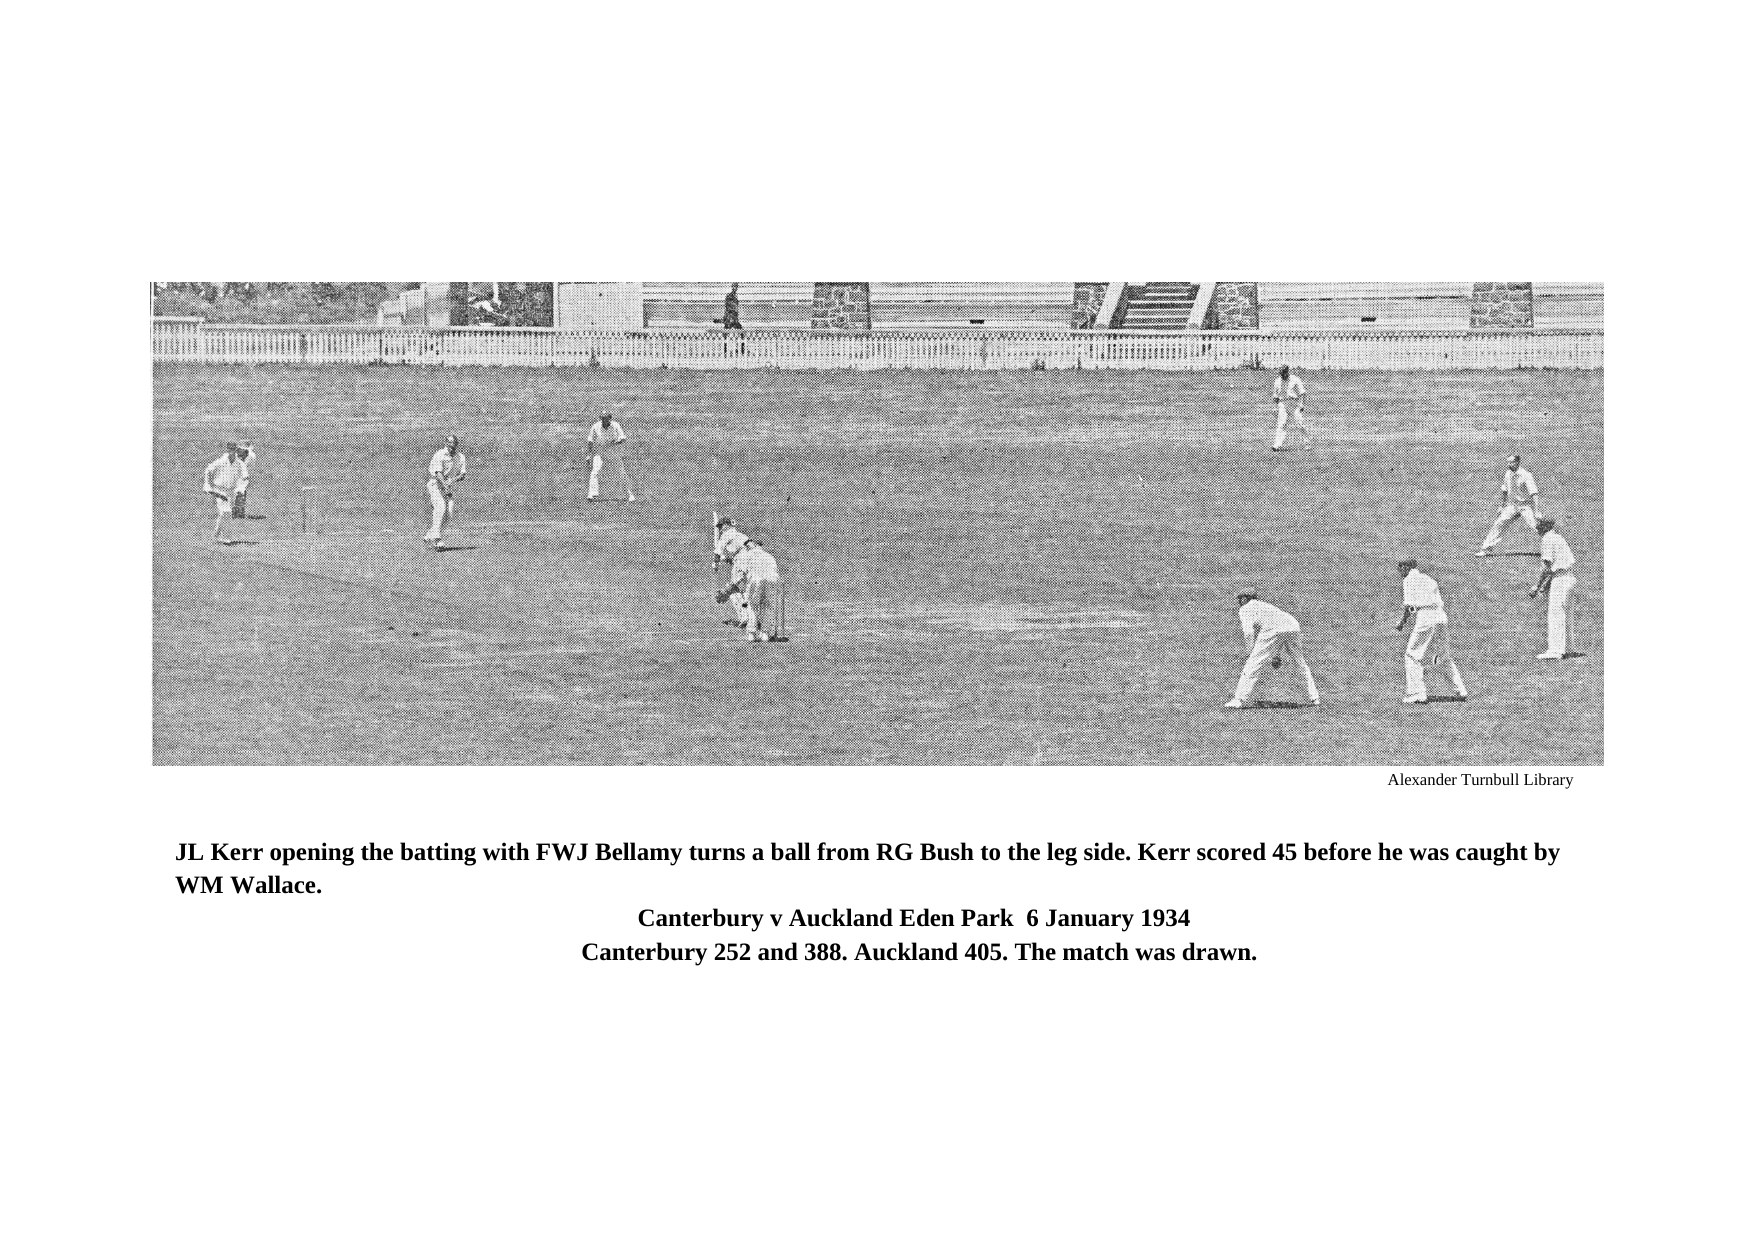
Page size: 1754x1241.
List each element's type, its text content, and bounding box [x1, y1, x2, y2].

text WM Wallace. [150, 871, 1604, 899]
picture [150, 282, 1604, 766]
text Canterbury 252 and 388. Auckland 405. The match was drawn. [450, 937, 1604, 965]
text Canterbury v Auckland Eden Park 6 January 1934 [600, 903, 1604, 932]
text JL Kerr opening the batting with FWJ Bellamy turns a ball from RG Bush to the leg side. Kerr scored 45 before he was caught by [150, 837, 1604, 866]
text Alexander Turnbull Library [150, 770, 1604, 789]
